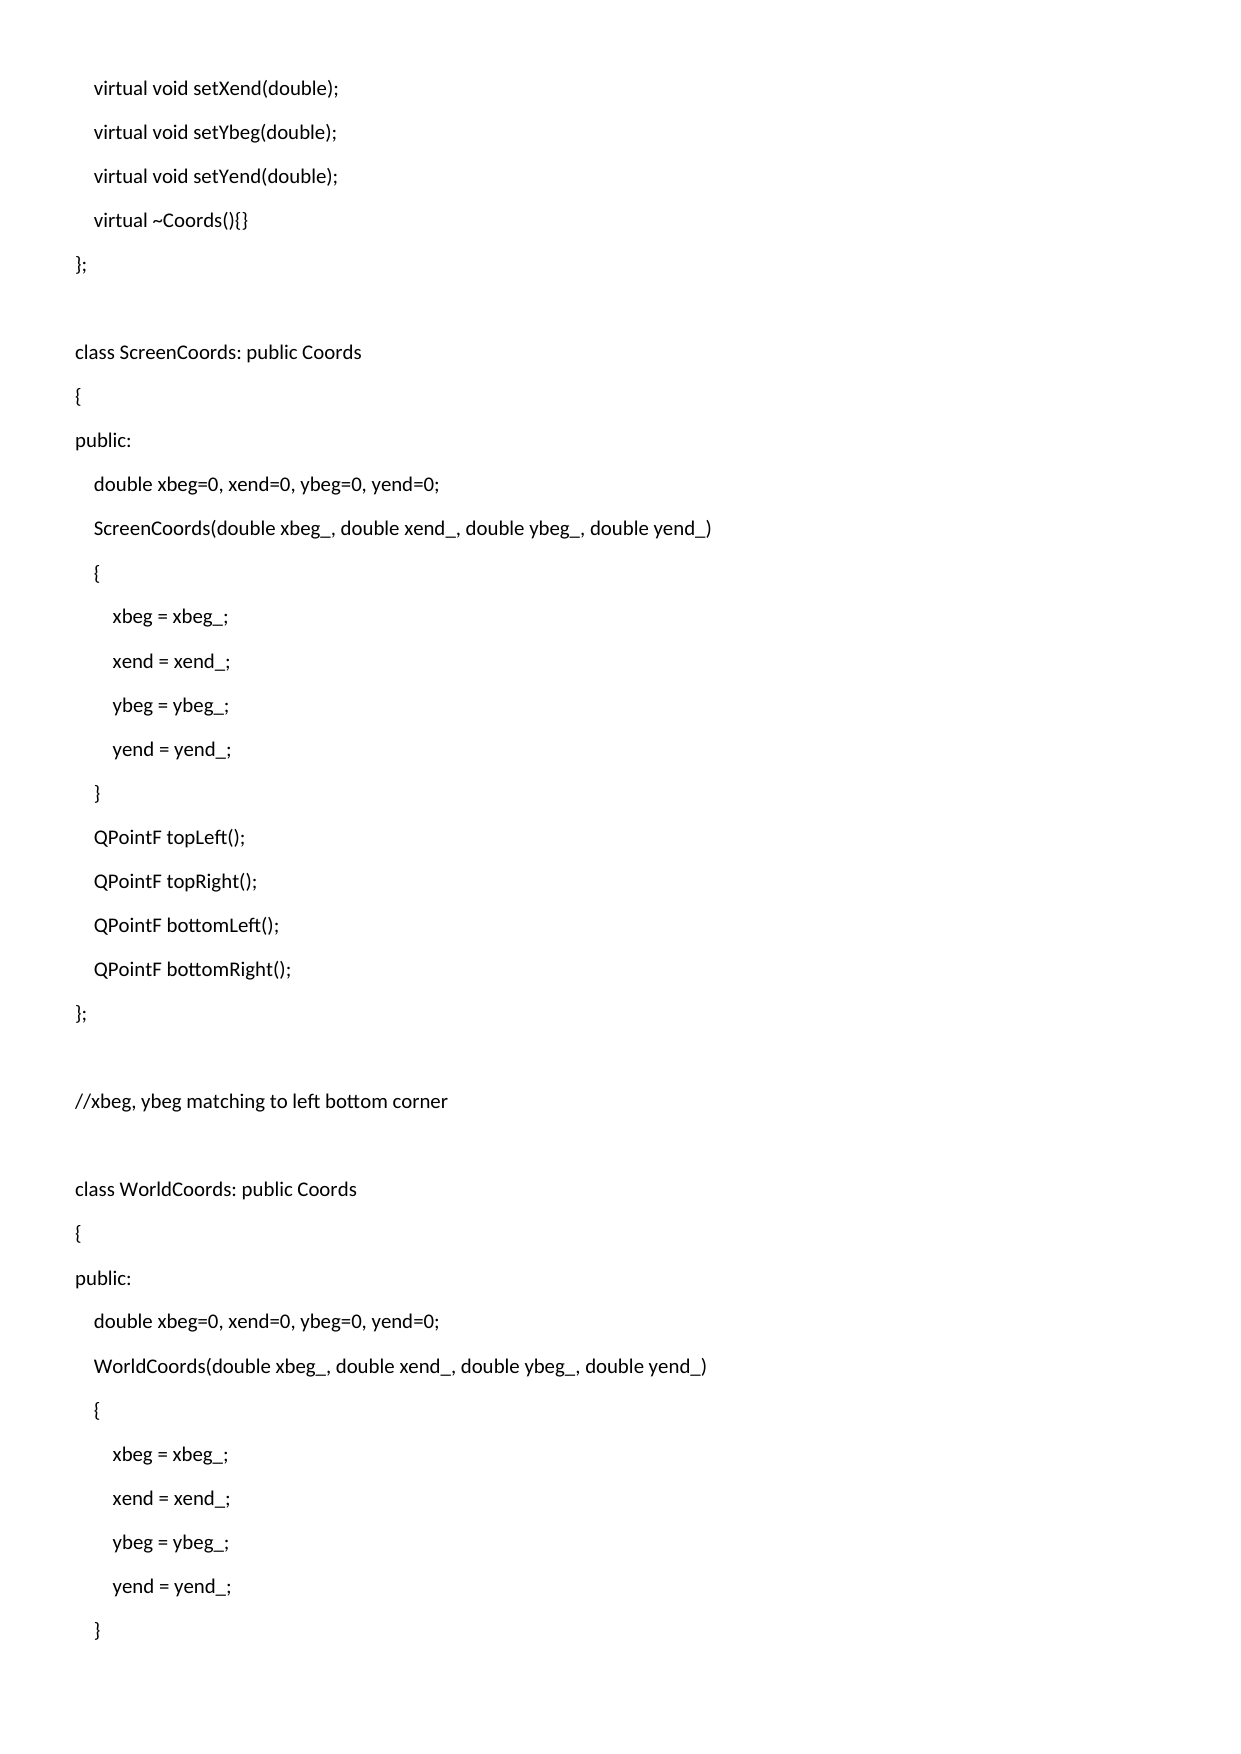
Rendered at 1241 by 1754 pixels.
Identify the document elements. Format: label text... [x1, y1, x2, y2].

list QPointF bottomLeft(); [75, 912, 1165, 938]
list xend = xend_; [75, 1485, 1165, 1510]
list class ScreenCoords: public Coords [75, 339, 1165, 365]
list QPointF topRight(); [75, 868, 1165, 893]
list //xbeg, ybeg matching to left bottom corner [75, 1088, 1165, 1114]
list xbeg = xbeg_; [75, 1441, 1165, 1466]
list { [75, 383, 1165, 409]
list class WorldCoords: public Coords [75, 1177, 1165, 1202]
list }; [75, 251, 1165, 277]
list xend = xend_; [75, 648, 1165, 673]
list yend = yend_; [75, 736, 1165, 761]
list { [75, 560, 1165, 585]
list ybeg = ybeg_; [75, 692, 1165, 717]
list yend = yend_; [75, 1573, 1165, 1598]
list ybeg = ybeg_; [75, 1529, 1165, 1554]
list { [75, 1221, 1165, 1246]
list public: [75, 1265, 1165, 1290]
list double xbeg=0, xend=0, ybeg=0, yend=0; [75, 472, 1165, 497]
list double xbeg=0, xend=0, ybeg=0, yend=0; [75, 1309, 1165, 1334]
list } [75, 1617, 1165, 1643]
list virtual void setYbeg(double); [75, 119, 1165, 144]
list virtual void setXend(double); [75, 75, 1165, 100]
list ScreenCoords(double xbeg_, double xend_, double ybeg_, double yend_) [75, 516, 1165, 541]
list WorldCoords(double xbeg_, double xend_, double ybeg_, double yend_) [75, 1353, 1165, 1378]
list public: [75, 427, 1165, 453]
list virtual void setYend(double); [75, 163, 1165, 188]
list } [75, 780, 1165, 805]
list QPointF bottomRight(); [75, 956, 1165, 982]
list QPointF topLeft(); [75, 824, 1165, 849]
list xbeg = xbeg_; [75, 604, 1165, 629]
list { [75, 1397, 1165, 1422]
list virtual ~Coords(){} [75, 207, 1165, 233]
list }; [75, 1000, 1165, 1026]
